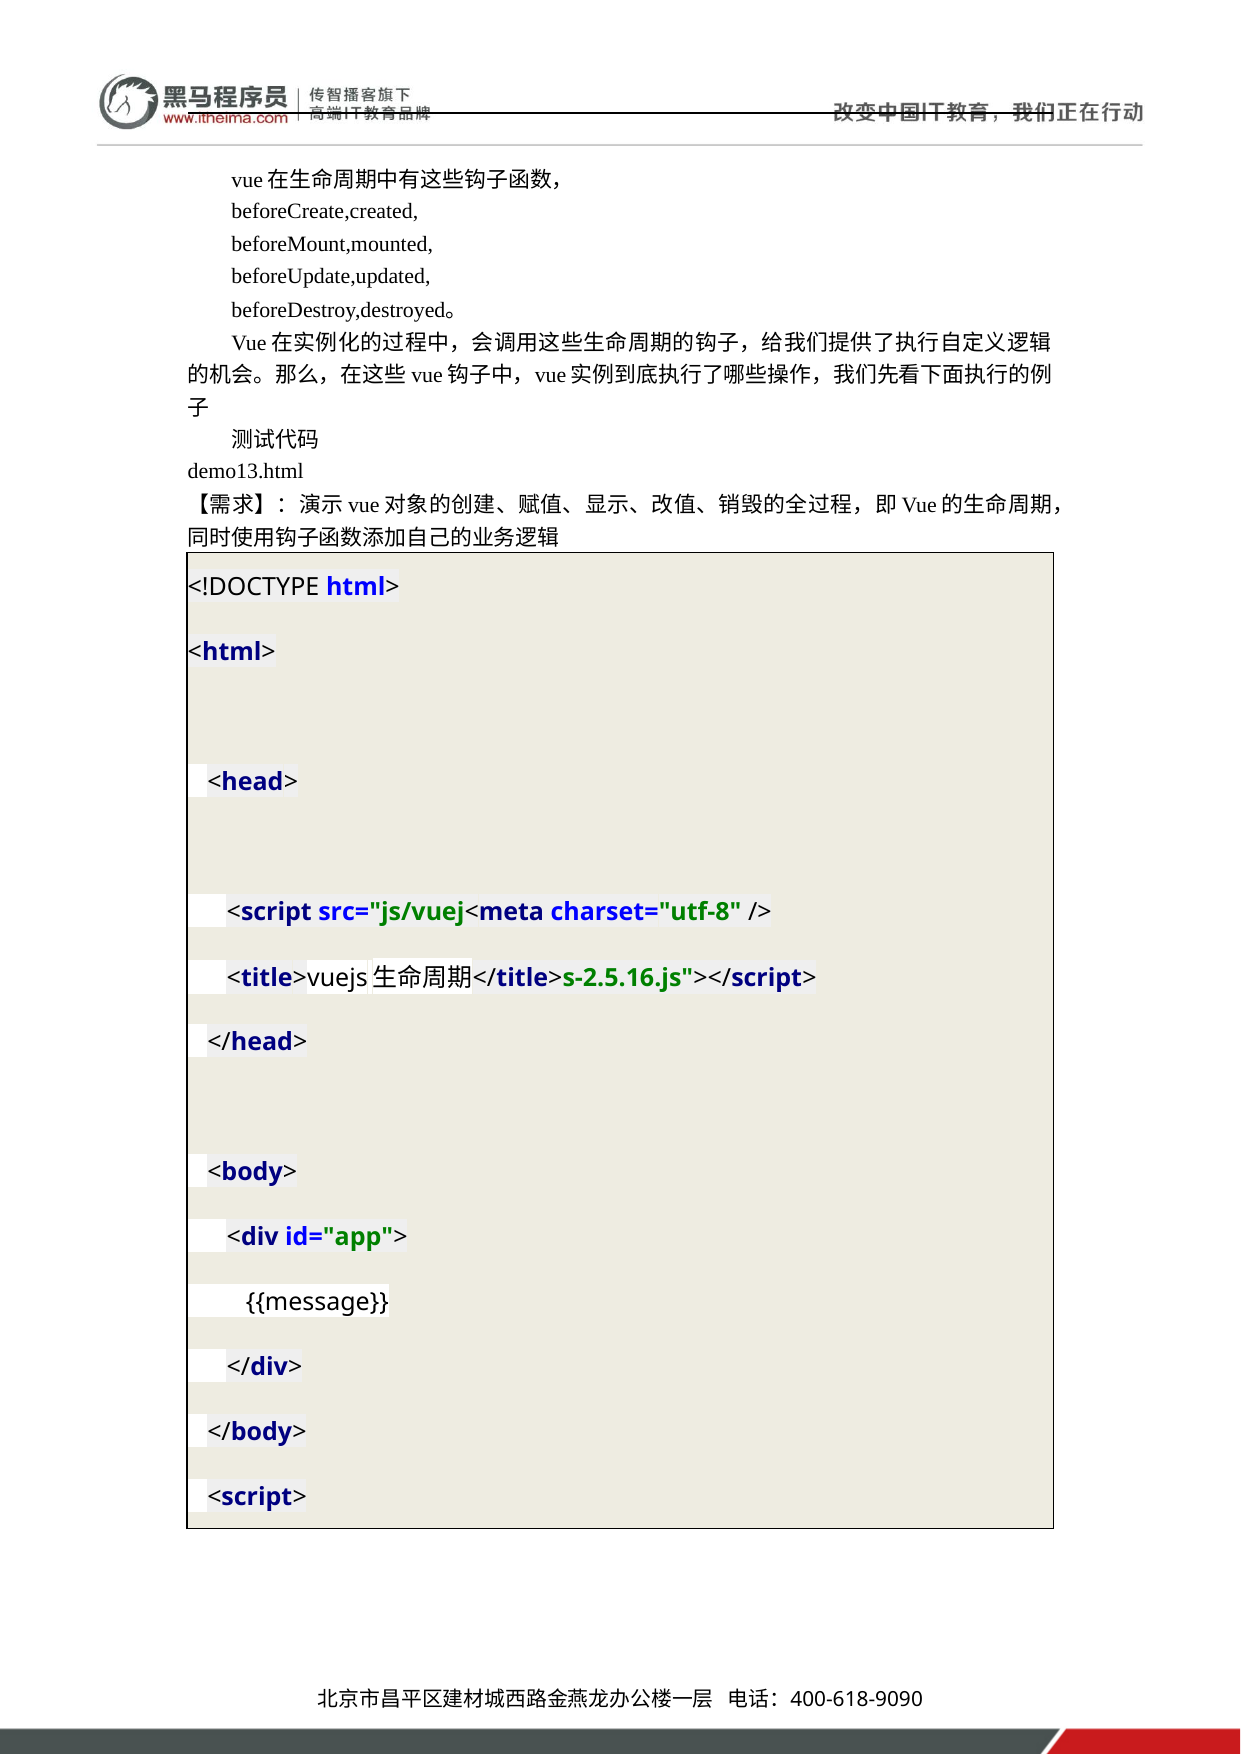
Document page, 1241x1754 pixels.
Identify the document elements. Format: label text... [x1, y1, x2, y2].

text 【需求】：演示vue对象的创建、赋值、显示、改值、销毁的全过程，即Vue的生命周期，同时使用钩子函数添加自己的业务逻辑 [187, 487, 1053, 552]
text Vue在实例化的过程中，会调用这些生命周期的钩子，给我们提供了执行自定义逻辑的机会。那么，在这些vue钩子中，vue实例到底执行了哪些操作，我们先看下面执行的例子 [187, 324, 1053, 422]
text beforeMount,mounted, [187, 227, 1053, 259]
text demo13.html [187, 454, 1053, 487]
text beforeUpdate,updated, [187, 259, 1053, 292]
text beforeDestroy,destroyed。 [187, 292, 1053, 324]
text 测试代码 [187, 422, 1053, 454]
text beforeCreate,created, [187, 194, 1053, 227]
picture [0, 3, 1241, 153]
text vue在生命周期中有这些钩子函数， [187, 162, 1053, 194]
picture [0, 1669, 1241, 1754]
